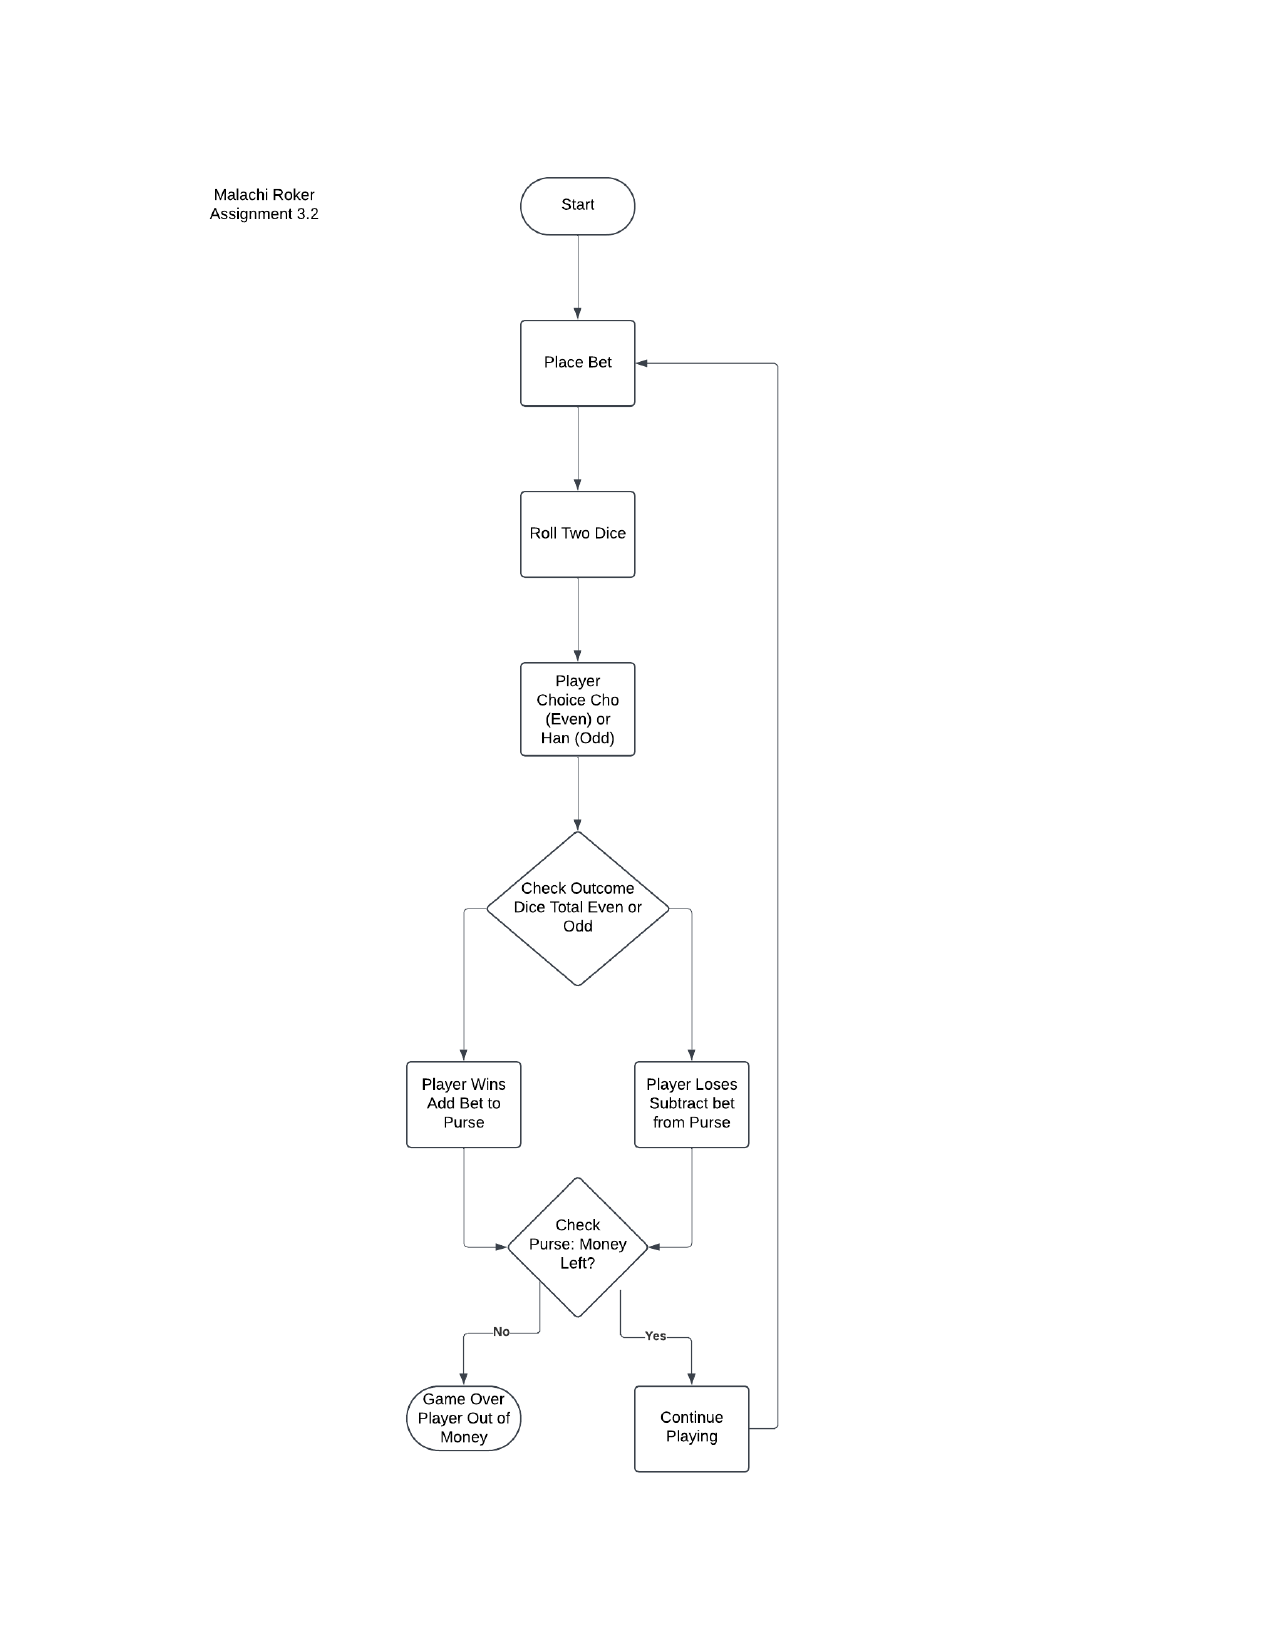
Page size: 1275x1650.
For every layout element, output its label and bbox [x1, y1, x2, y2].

picture [150, 150, 807, 1500]
